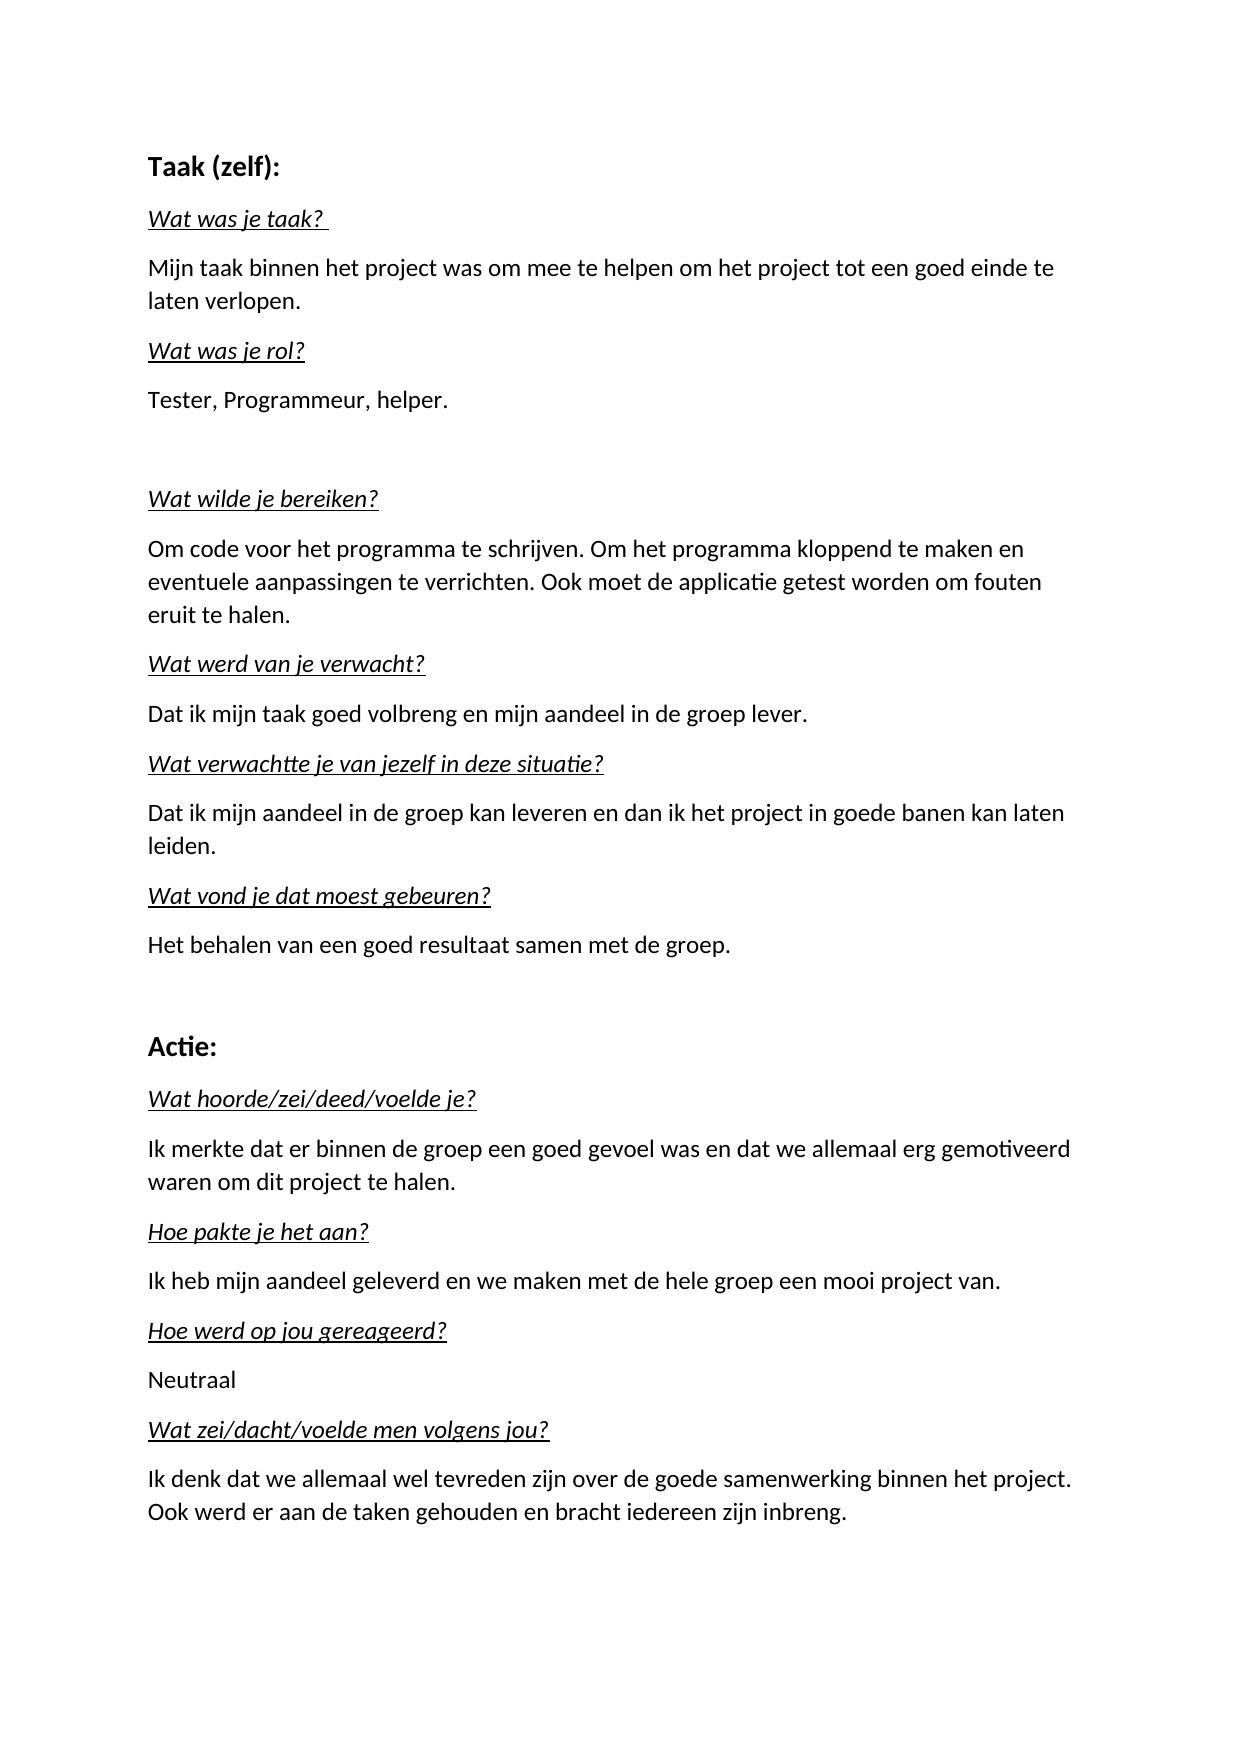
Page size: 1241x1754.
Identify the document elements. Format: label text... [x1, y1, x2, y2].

text Het behalen van een goed resultaat samen met de groep. [148, 929, 1093, 960]
text Om code voor het programma te schrijven. Om het programma kloppend te maken en eventuele aanpassingen te verrichten. Ook moet de applicatie getest worden om fouten eruit te halen. [148, 533, 1093, 629]
text Wat hoorde/zei/deed/voelde je? [148, 1084, 1093, 1114]
text Wat werd van je verwacht? [148, 648, 1093, 679]
text Dat ik mijn taak goed volbreng en mijn aandeel in de groep lever. [148, 698, 1093, 729]
text Wat verwachtte je van jezelf in deze situatie? [148, 748, 1093, 778]
text Tester, Programmeur, helper. [148, 384, 1093, 415]
text Wat wilde je bereiken? [148, 483, 1093, 514]
text Mijn taak binnen het project was om mee te helpen om het project tot een goed einde te laten verlopen. [148, 252, 1093, 316]
text Wat was je taak? [148, 203, 1093, 233]
text Ik denk dat we allemaal wel tevreden zijn over de goede samenwerking binnen het project. Ook werd er aan de taken gehouden en bracht iedereen zijn inbreng. [148, 1464, 1093, 1527]
text Actie: [148, 1028, 1093, 1064]
text Taak (zelf): [148, 148, 1093, 183]
text Wat vond je dat moest gebeuren? [148, 880, 1093, 910]
text Neutraal [148, 1364, 1093, 1395]
text Wat zei/dacht/voelde men volgens jou? [148, 1414, 1093, 1444]
text Dat ik mijn aandeel in de groep kan leveren en dan ik het project in goede banen kan laten leiden. [148, 797, 1093, 861]
text Hoe werd op jou gereageerd? [148, 1315, 1093, 1345]
text Ik heb mijn aandeel geleverd en we maken met de hele groep een mooi project van. [148, 1265, 1093, 1296]
text Wat was je rol? [148, 335, 1093, 365]
text Ik merkte dat er binnen de groep een goed gevoel was en dat we allemaal erg gemotiveerd waren om dit project te halen. [148, 1133, 1093, 1197]
text Hoe pakte je het aan? [148, 1216, 1093, 1246]
